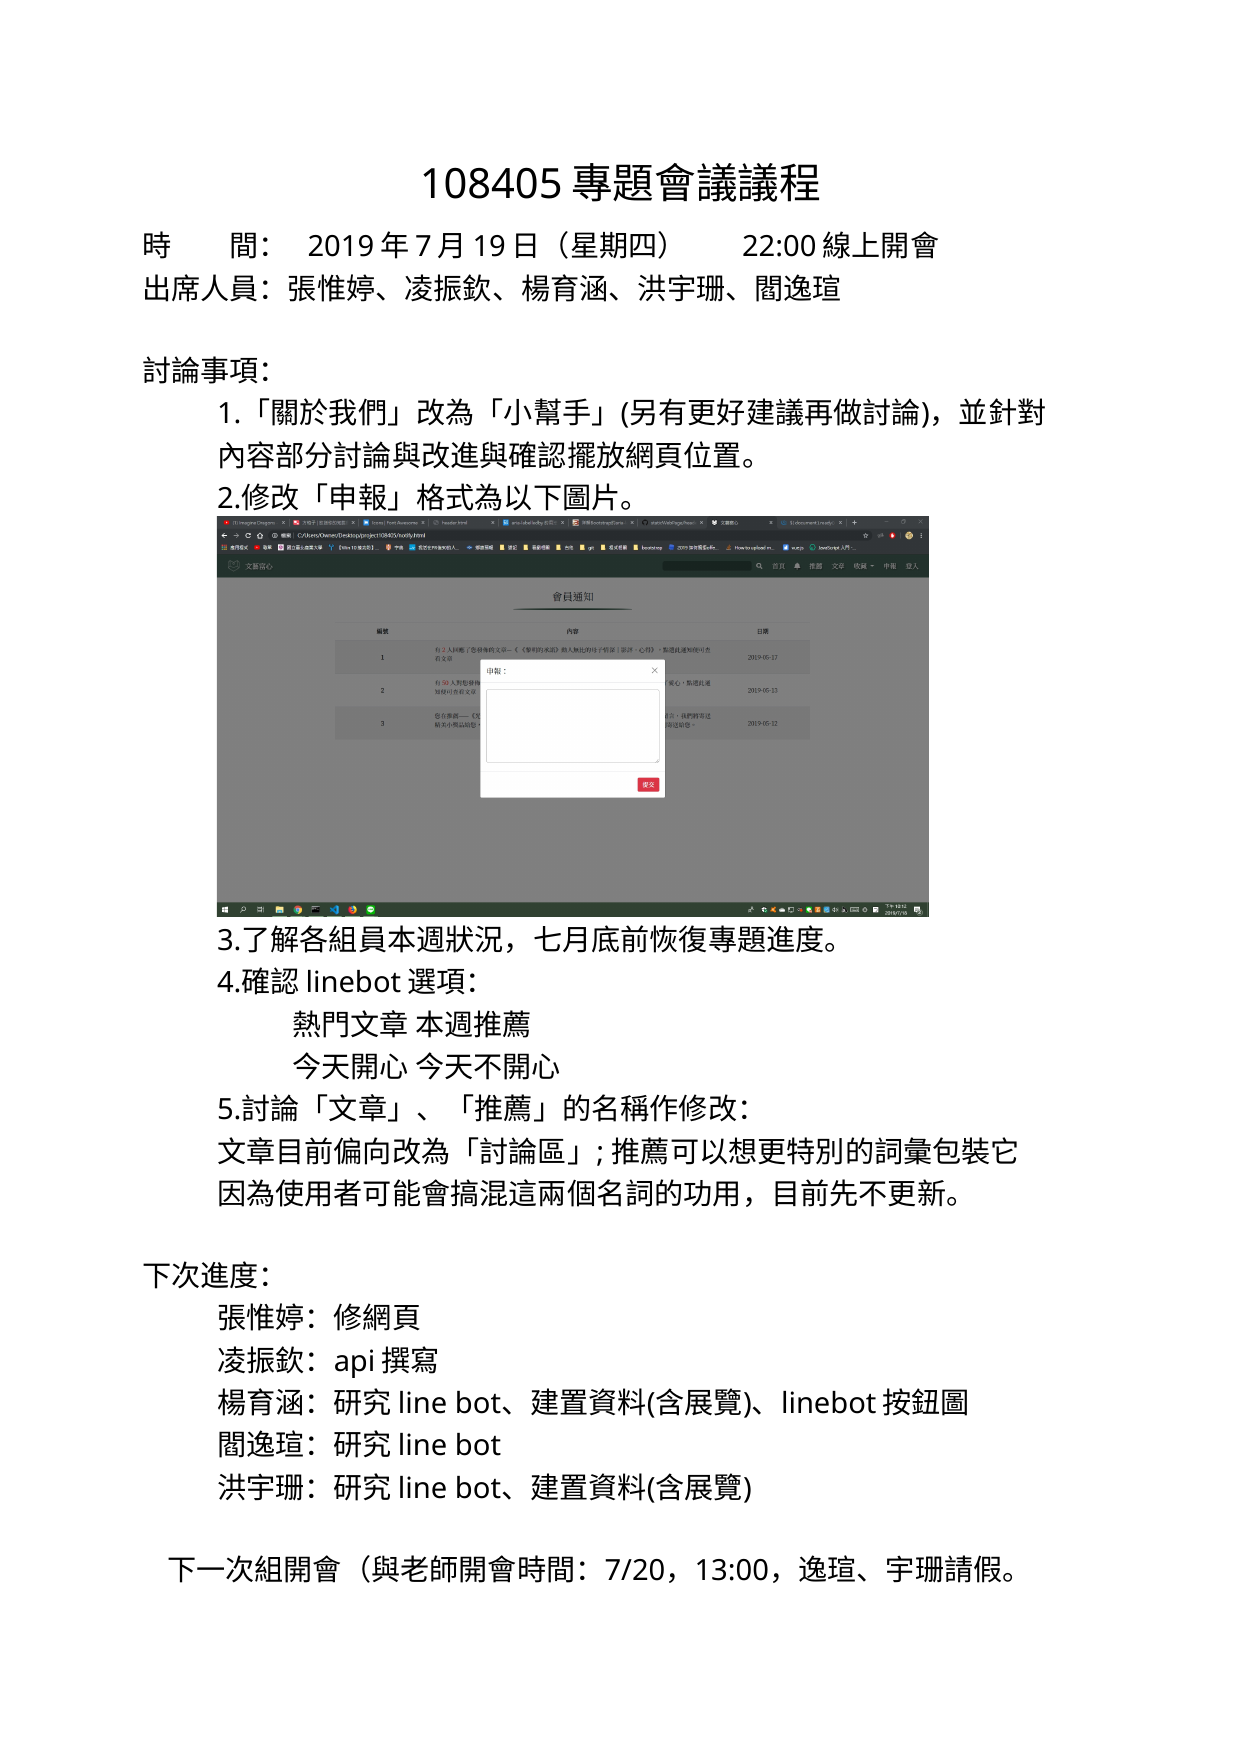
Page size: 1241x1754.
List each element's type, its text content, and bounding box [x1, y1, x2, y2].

text 下一次組開會（與老師開會時間：7/20，13:00，逸瑄、宇珊請假。 [167, 1546, 1098, 1589]
text 文章目前偏向改為「討論區」; 推薦可以想更特別的詞彙包裝它 [142, 1128, 1098, 1171]
text 2.修改「申報」格式為以下圖片。 [142, 474, 1098, 517]
text 凌振欽：api撰寫 [217, 1337, 1098, 1379]
text 1.「關於我們」改為「小幫手」(另有更好建議再做討論)，並針對 [142, 390, 1098, 432]
text 5.討論「文章」、「推薦」的名稱作修改： [142, 1086, 1098, 1128]
text 今天開心 今天不開心 [217, 1043, 1098, 1086]
text 4.確認linebot選項： [142, 959, 1098, 1001]
text 張惟婷：修網頁 [142, 1295, 1098, 1337]
text 時 間： 2019年7月19日（星期四） 22:00線上開會 [142, 223, 1098, 265]
picture [216, 516, 929, 917]
text 108405專題會議議程 [142, 150, 1098, 211]
text 閻逸瑄：研究line bot [217, 1422, 1098, 1464]
text 洪宇珊：研究line bot、建置資料(含展覽) [217, 1464, 1098, 1507]
text 因為使用者可能會搞混這兩個名詞的功用，目前先不更新。 [142, 1171, 1098, 1213]
text 下次進度： [142, 1252, 1098, 1295]
text 內容部分討論與改進與確認擺放網頁位置。 [142, 432, 1098, 474]
text 出席人員：張惟婷、凌振欽、楊育涵、洪宇珊、閻逸瑄 [142, 265, 1098, 308]
text 3.了解各組員本週狀況，七月底前恢復專題進度。 [142, 916, 1098, 959]
text 討論事項： [142, 347, 1098, 390]
text 熱門文章 本週推薦 [142, 1001, 1098, 1043]
text 楊育涵：研究line bot、建置資料(含展覽)、linebot按鈕圖 [217, 1379, 1098, 1422]
